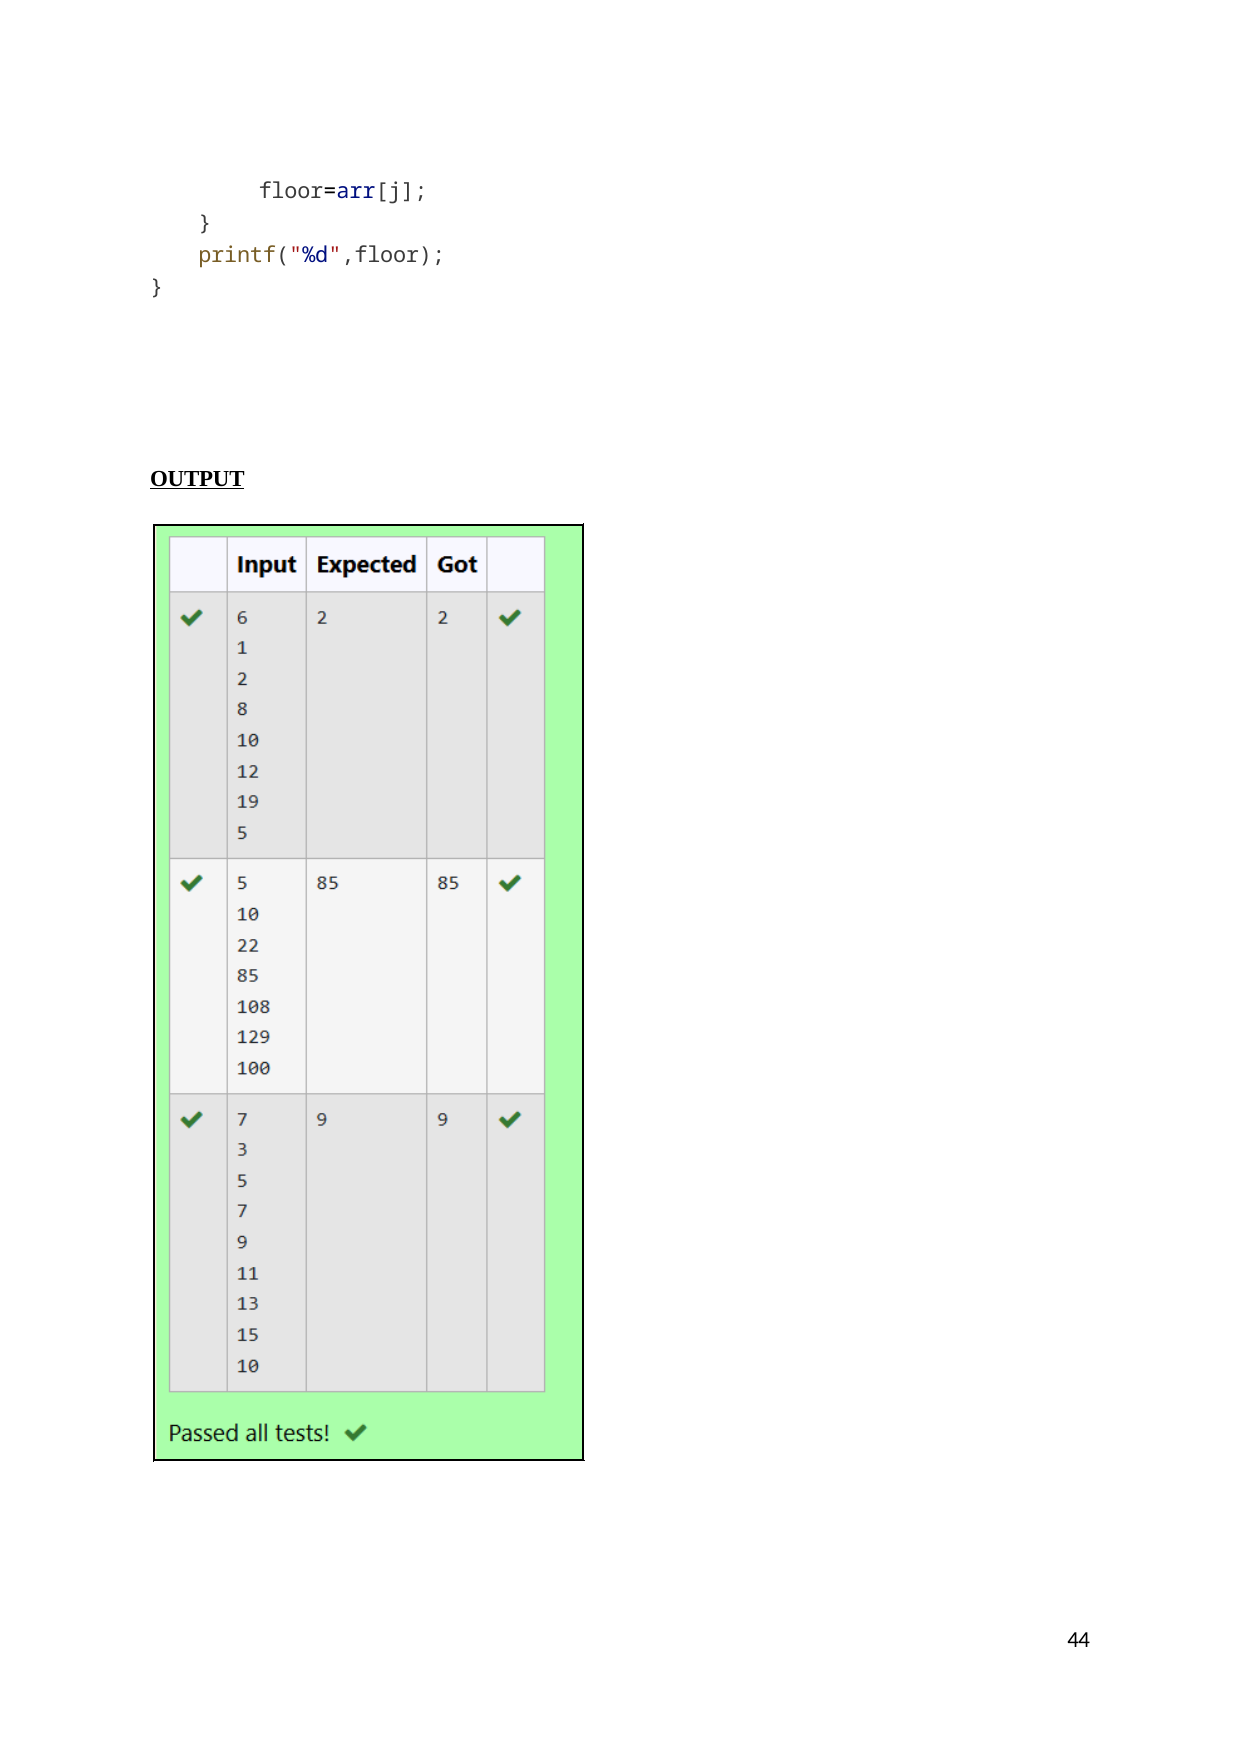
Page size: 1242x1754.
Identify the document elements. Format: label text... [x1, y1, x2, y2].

text OUTPUT [150, 465, 1148, 491]
text } [198, 207, 1148, 237]
picture [155, 526, 582, 1459]
text printf("%d",floor); [198, 239, 1148, 269]
text floor=arr[j]; [258, 175, 1148, 205]
text } [150, 271, 1148, 300]
